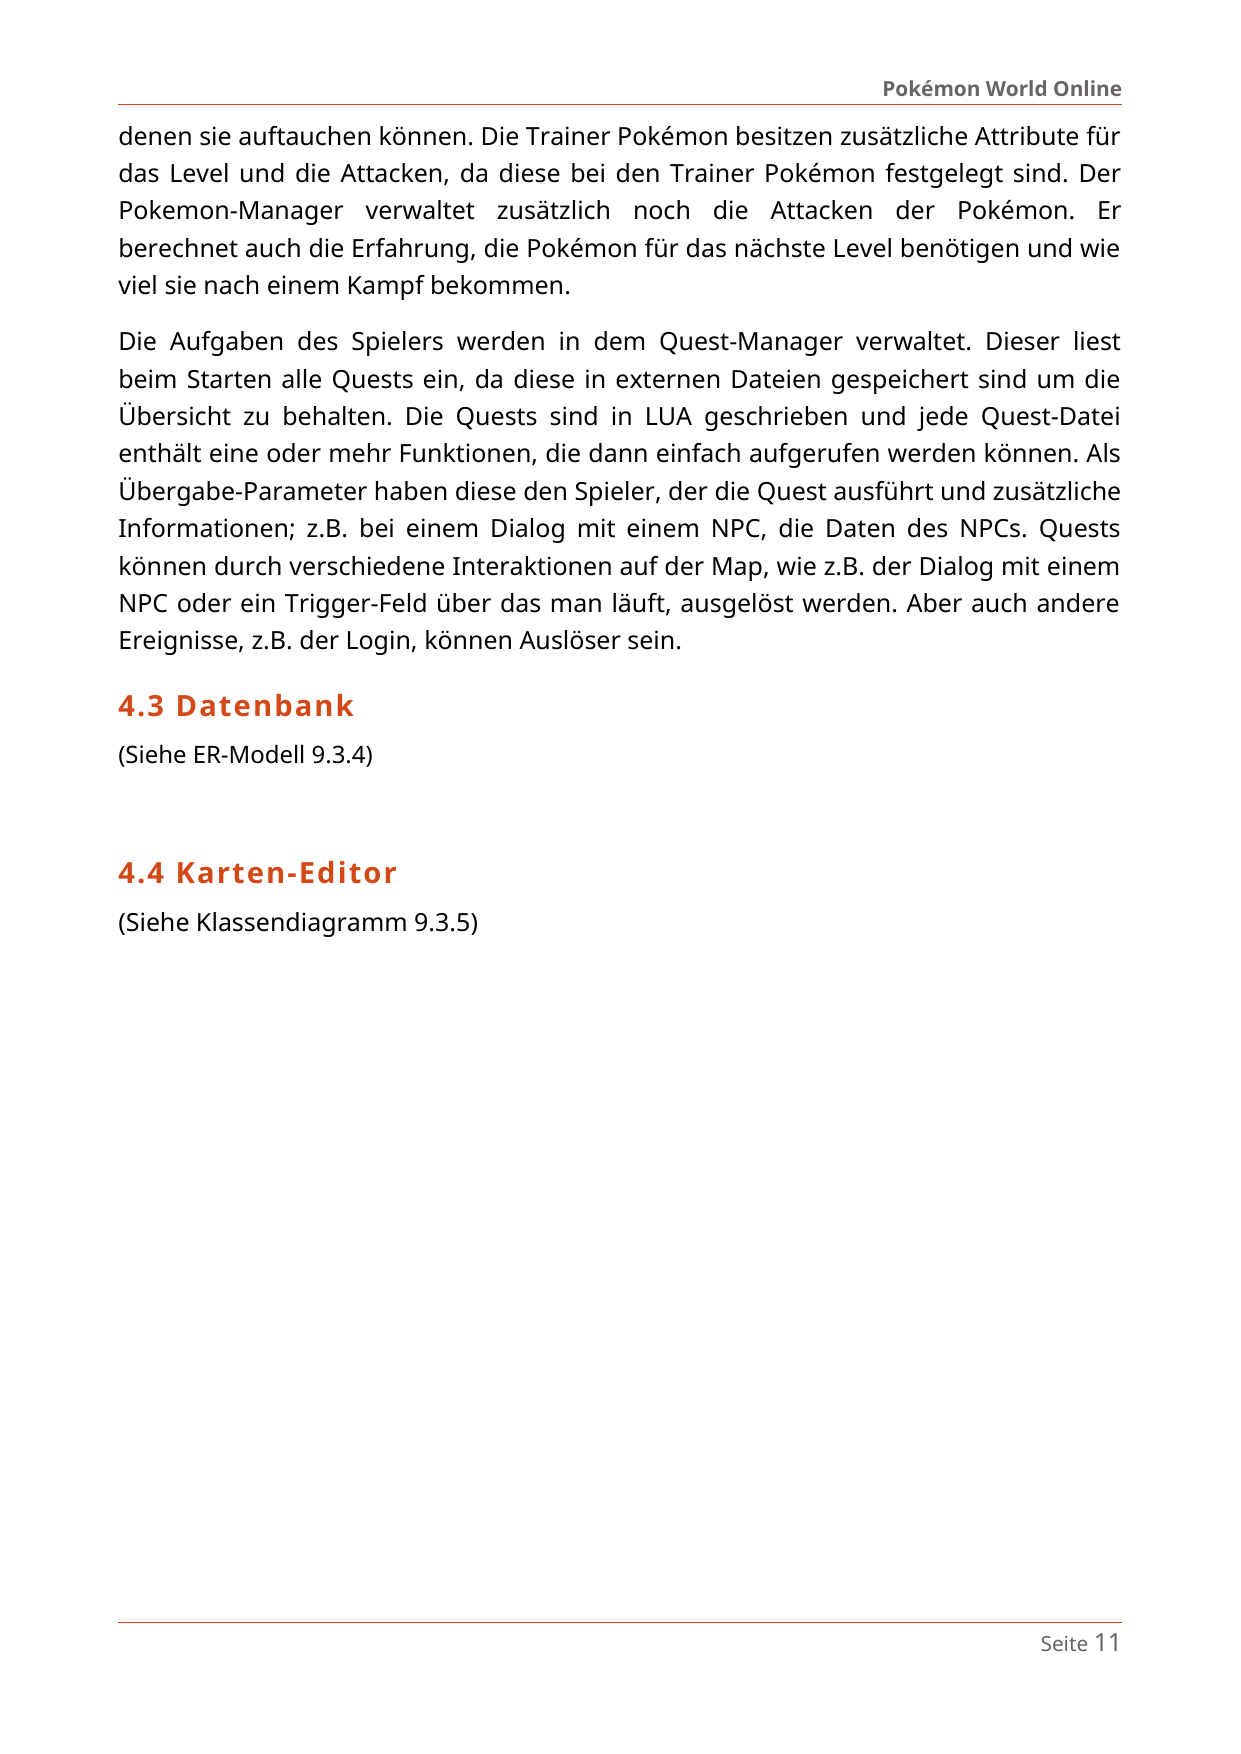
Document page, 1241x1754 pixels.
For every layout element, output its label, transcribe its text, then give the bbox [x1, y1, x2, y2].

text (Siehe Klassendiagramm 9.3.5) [118, 905, 1122, 939]
subtitle 4.4 Karten-Editor [118, 853, 1122, 892]
text Die Aufgaben des Spielers werden in dem Quest-Manager verwaltet. Dieser liest beim Starten alle Quests ein, da diese in externen Dateien gespeichert sind um die Übersicht zu behalten. Die Quests sind in LUA geschrieben und jede Quest-Datei enthält eine oder mehr Funktionen, die dann einfach aufgerufen werden können. Als Übergabe-Parameter haben diese den Spieler, der die Quest ausführt und zusätzliche Informationen; z.B. bei einem Dialog mit einem NPC, die Daten des NPCs. Quests können durch verschiedene Interaktionen auf der Map, wie z.B. der Dialog mit einem NPC oder ein Trigger-Feld über das man läuft, ausgelöst werden. Aber auch andere Ereignisse, z.B. der Login, können Auslöser sein. [118, 324, 1122, 657]
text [118, 118, 1122, 302]
text (Siehe ER-Modell 9.3.4) [118, 737, 1122, 770]
subtitle 4.3 Datenbank [118, 685, 1122, 725]
